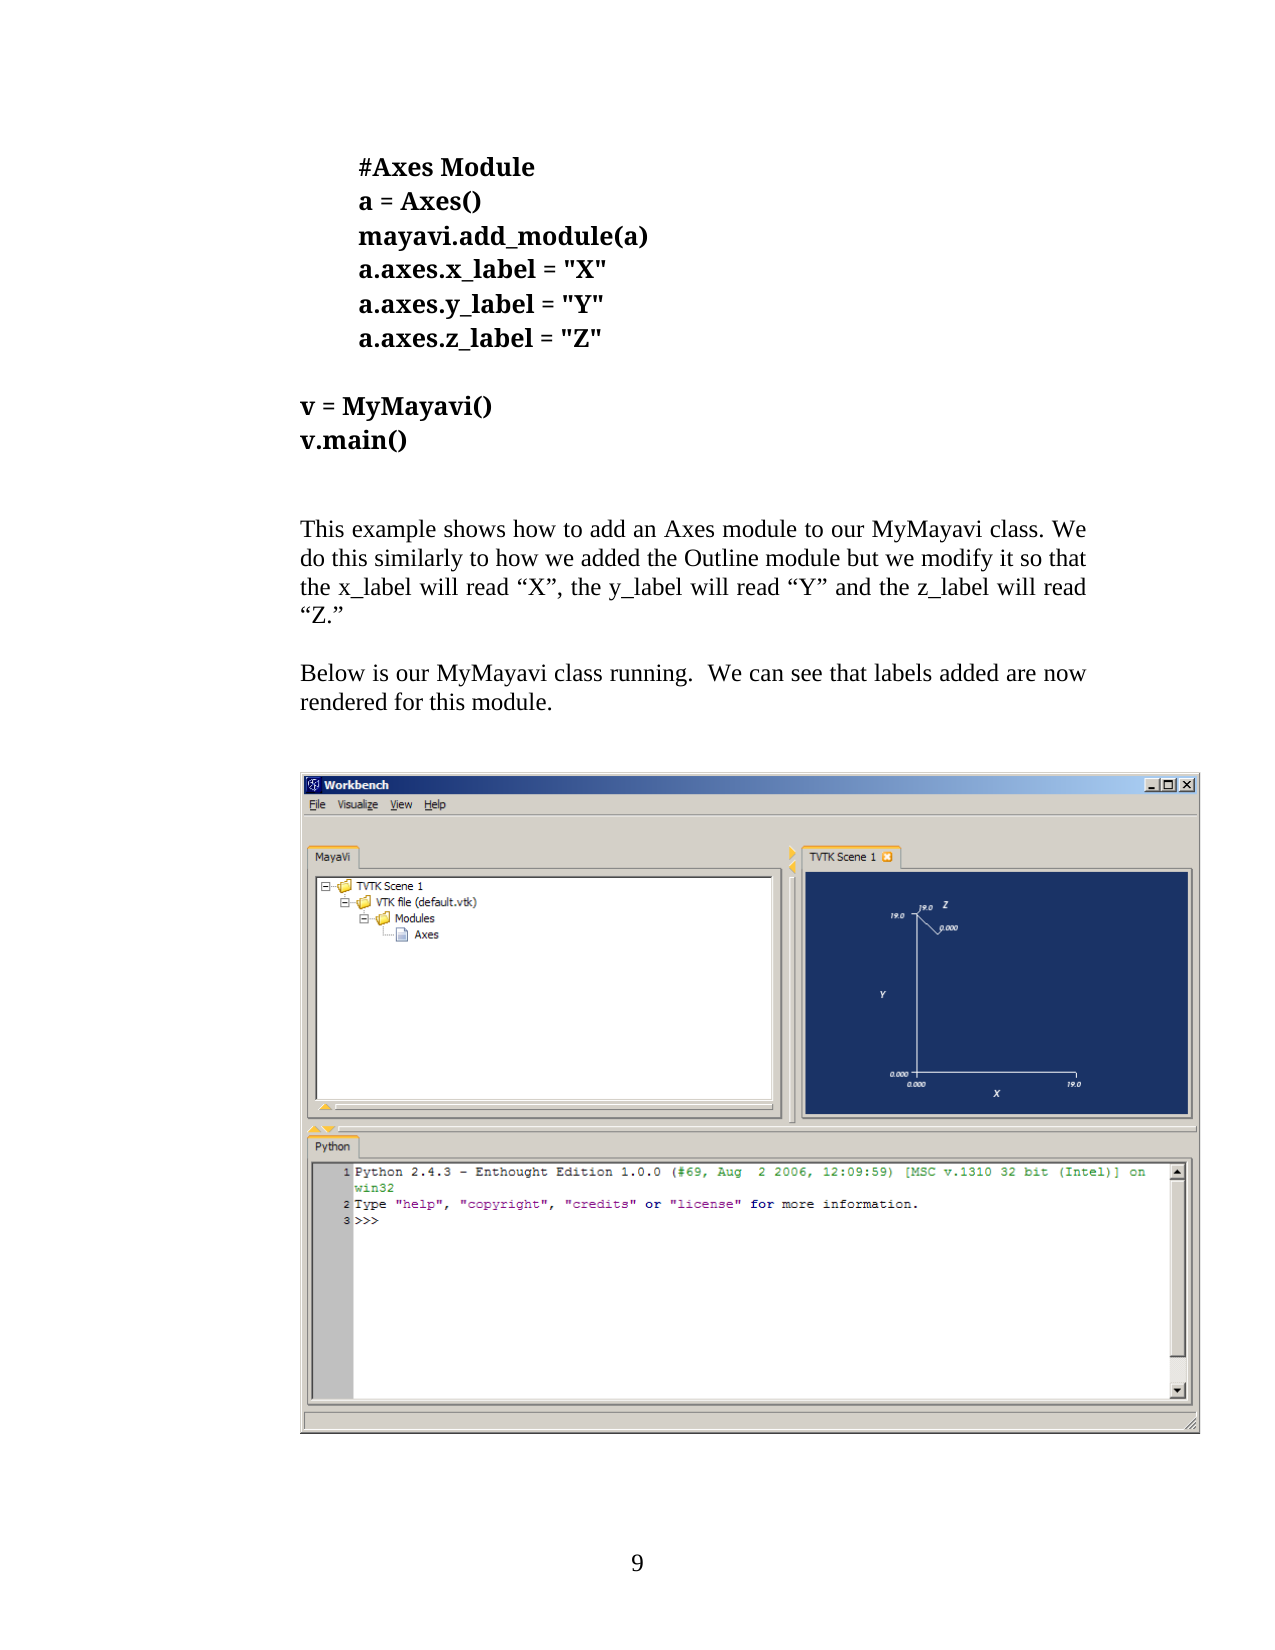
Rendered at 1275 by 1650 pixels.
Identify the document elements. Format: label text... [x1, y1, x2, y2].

text a = Axes() [300, 184, 1087, 218]
text Below is our MyMayavi class running. We can see that labels added are now rendered for this module. [300, 658, 1087, 715]
text a.axes.z_label = "Z" [300, 320, 1087, 354]
text a.axes.y_label = "Y" [300, 286, 1087, 320]
picture [300, 772, 1200, 1434]
text mayavi.add_module(a) [300, 218, 1087, 252]
text v = MyMayavi() [300, 388, 1087, 422]
text #Axes Module [300, 150, 1087, 184]
text a.axes.x_label = "X" [300, 252, 1087, 286]
text v.main() [300, 422, 1087, 457]
text This example shows how to add an Axes module to our MyMayavi class. We do this similarly to how we added the Outline module but we modify it so that the x_label will read “X”, the y_label will read “Y” and the z_label will read “Z.” [300, 514, 1087, 629]
